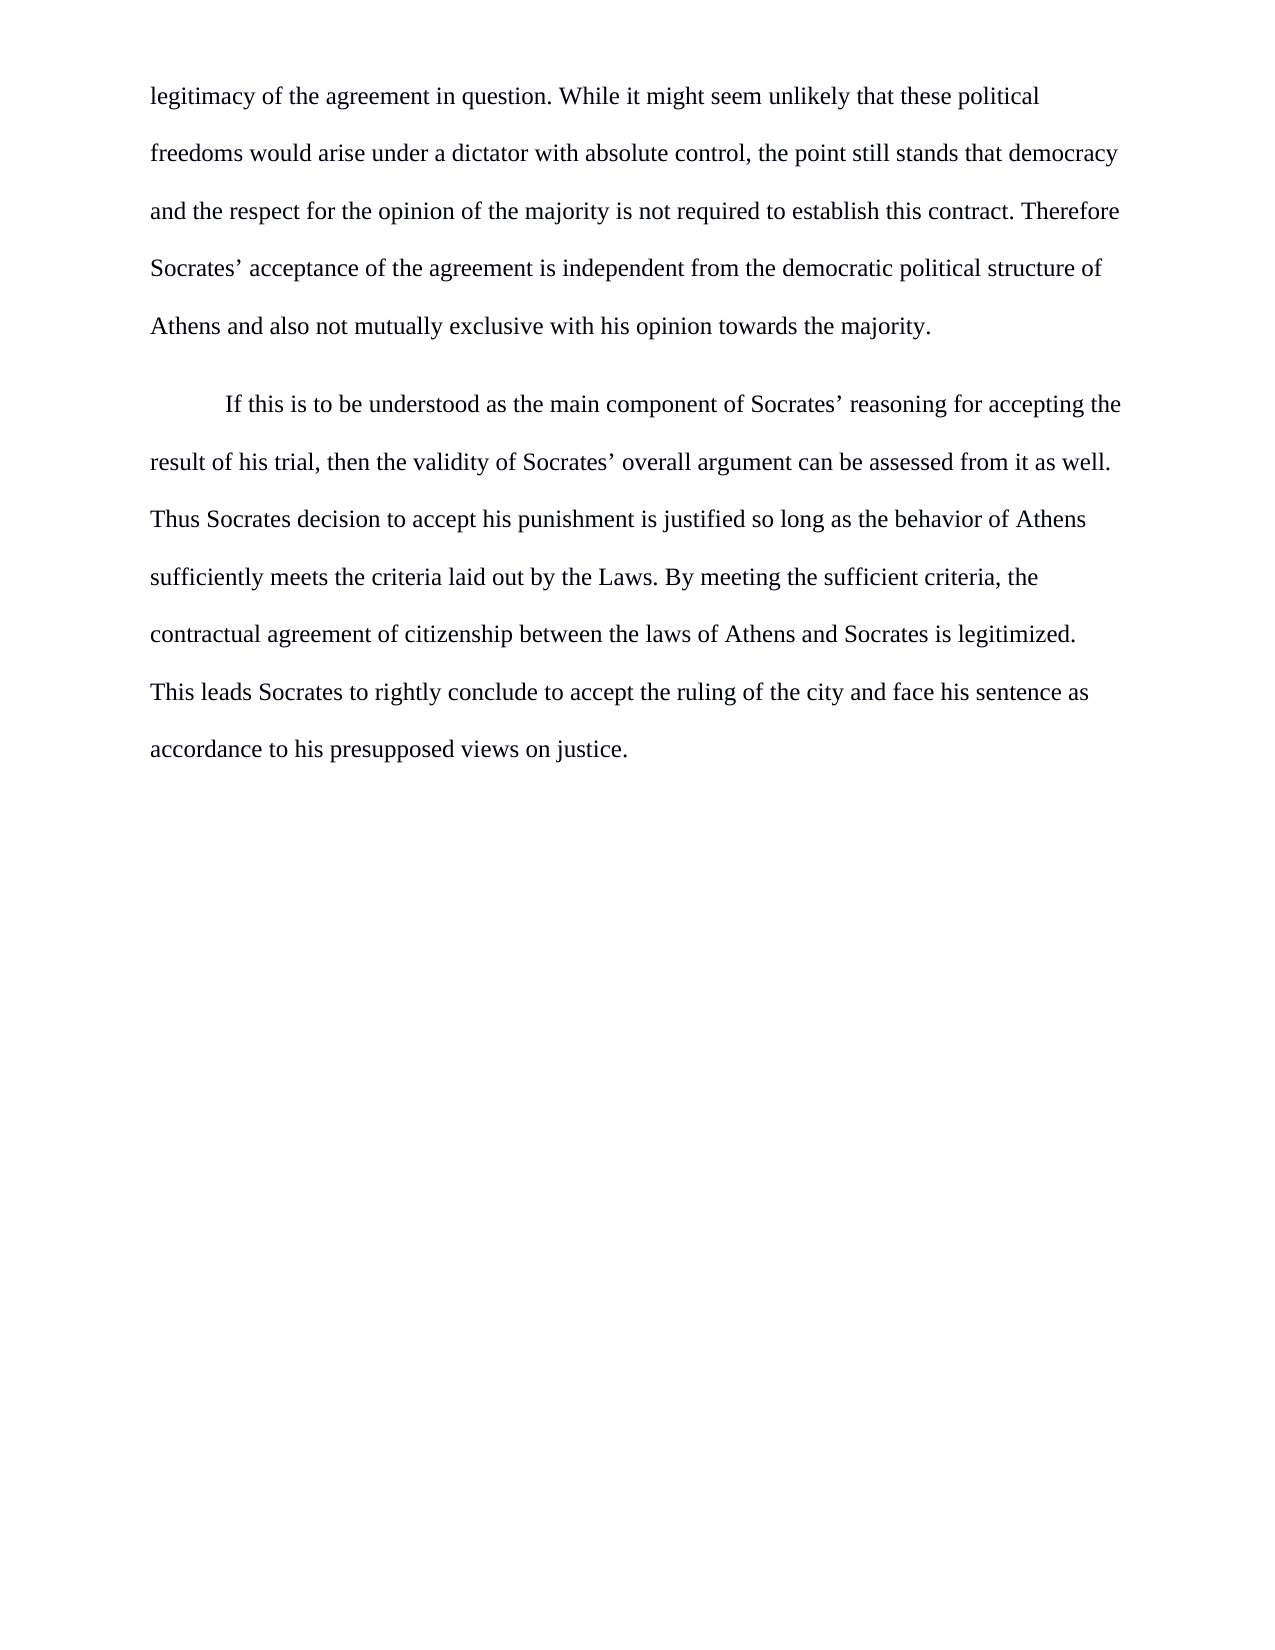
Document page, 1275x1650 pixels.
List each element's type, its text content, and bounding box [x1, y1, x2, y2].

text If this is to be understood as the main component of Socrates’ reasoning for accepting the result of his trial, then the validity of Socrates’ overall argument can be assessed from it as well. Thus Socrates decision to accept his punishment is justified so long as the behavior of Athens sufficiently meets the criteria laid out by the Laws. By meeting the sufficient criteria, the contractual agreement of citizenship between the laws of Athens and Socrates is legitimized. This leads Socrates to rightly conclude to accept the ruling of the city and face his sentence as accordance to his presupposed views on justice. [150, 389, 1125, 763]
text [150, 81, 1125, 340]
